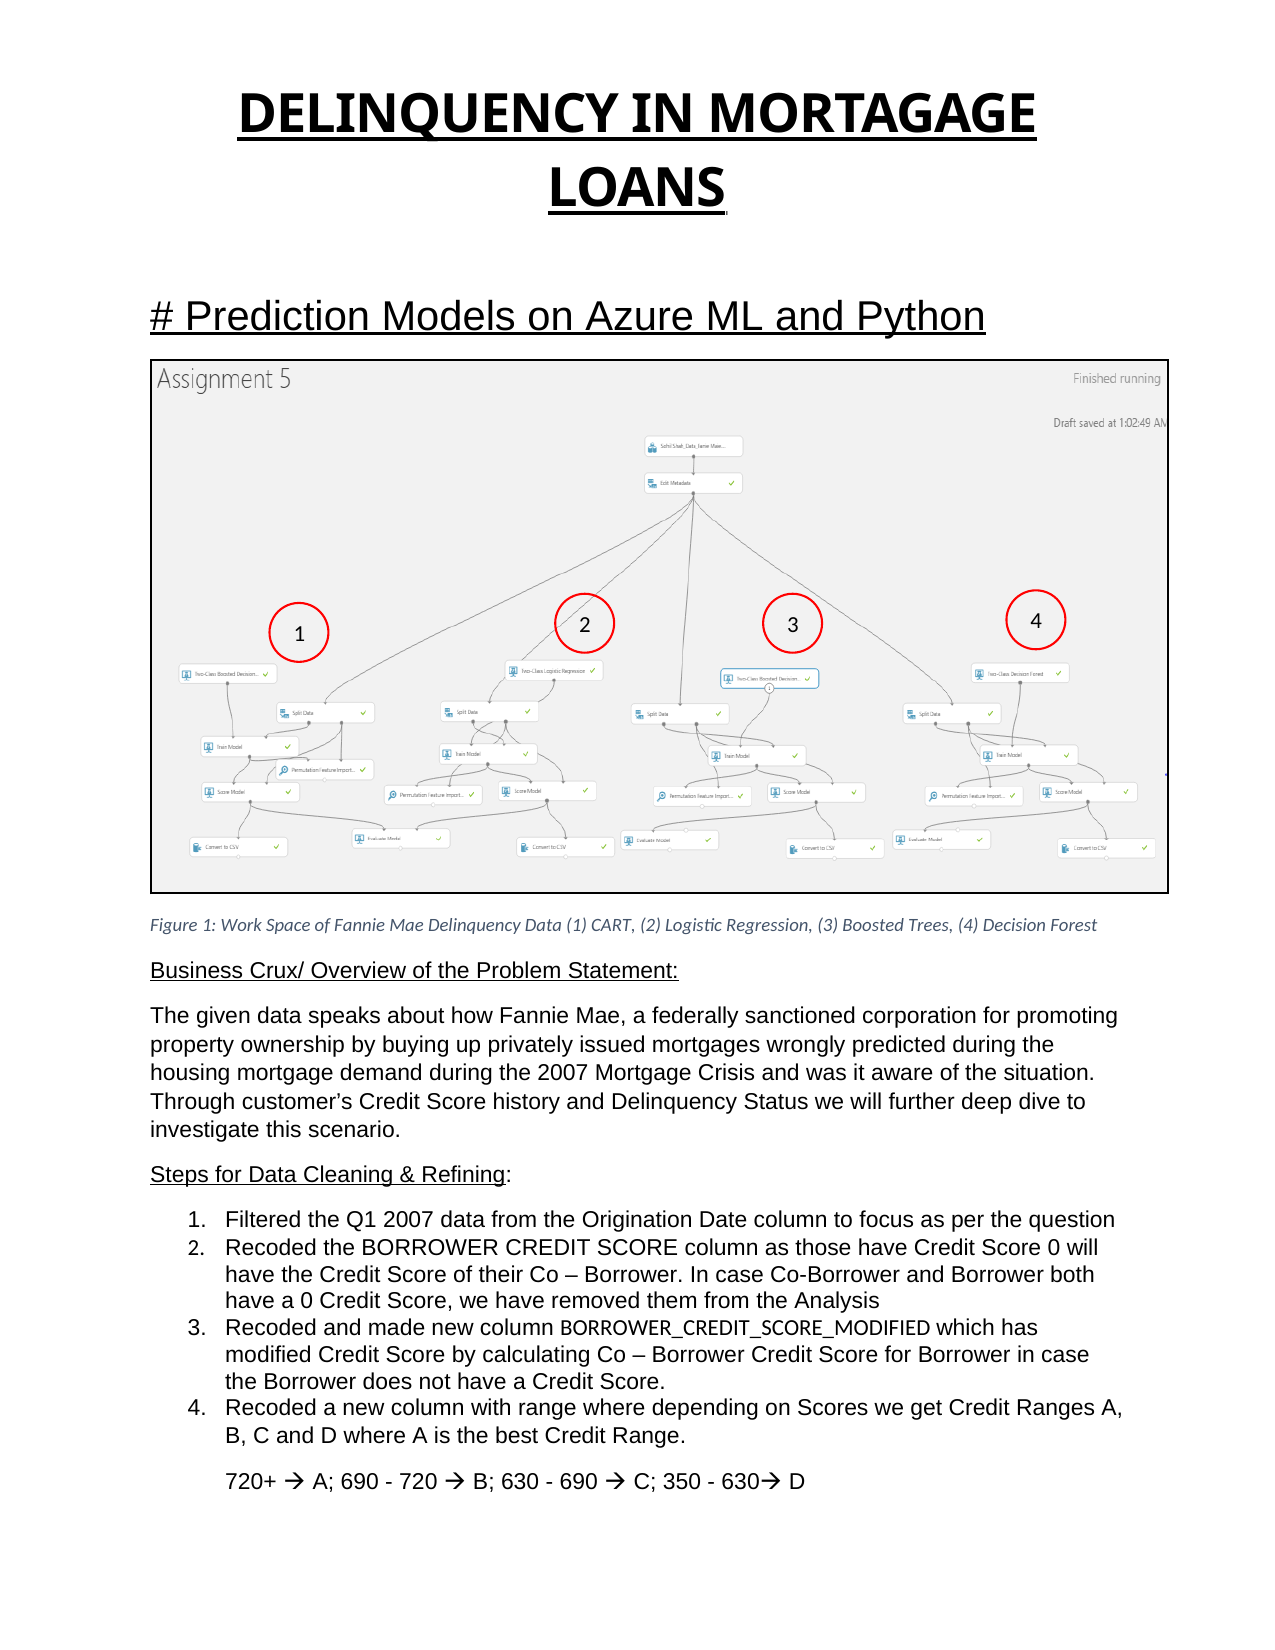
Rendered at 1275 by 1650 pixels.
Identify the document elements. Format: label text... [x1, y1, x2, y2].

text Steps for Data Cleaning & Refining: [150, 1161, 1125, 1187]
text 720+ A; 690 - 720 B; 630 - 690 C; 350 - 630 D [150, 1468, 1125, 1494]
text Business Crux/ Overview of the Problem Statement: [150, 957, 1125, 983]
list Recoded a new column with range where depending on Scores we get Credit Ranges A, B, C and D where A is the best Credit Range. [187, 1394, 1125, 1449]
text The given data speaks about how Fannie Mae, a federally sanctioned corporation for promoting property ownership by buying up privately issued mortgages wrongly predicted during the housing mortgage demand during the 2007 Mortgage Crisis and was it aware of the situation. Through customer’s Credit Score history and Delinquency Status we will further deep dive to investigate this scenario. [150, 1002, 1125, 1142]
text # Prediction Models on Azure ML and Python [150, 291, 1125, 339]
list Filtered the Q1 2007 data from the Origination Date column to focus as per the question [187, 1206, 1125, 1233]
list Recoded the BORROWER CREDIT SCORE column as those have Credit Score 0 will have the Credit Score of their Co – Borrower. In case Co-Borrower and Borrower both have a 0 Credit Score, we have removed them from the Analysis [187, 1233, 1125, 1313]
list Recoded and made new column BORROWER_CREDIT_SCORE_MODIFIED which has modified Credit Score by calculating Co – Borrower Credit Score for Borrower in case the Borrower does not have a Credit Score. [187, 1313, 1125, 1394]
picture [152, 361, 1167, 892]
text Figure 1: Work Space of Fannie Mae Delinquency Data (1) CART, (2) Logistic Regression, (3) Boosted Trees, (4) Decision Forest [150, 913, 1125, 936]
